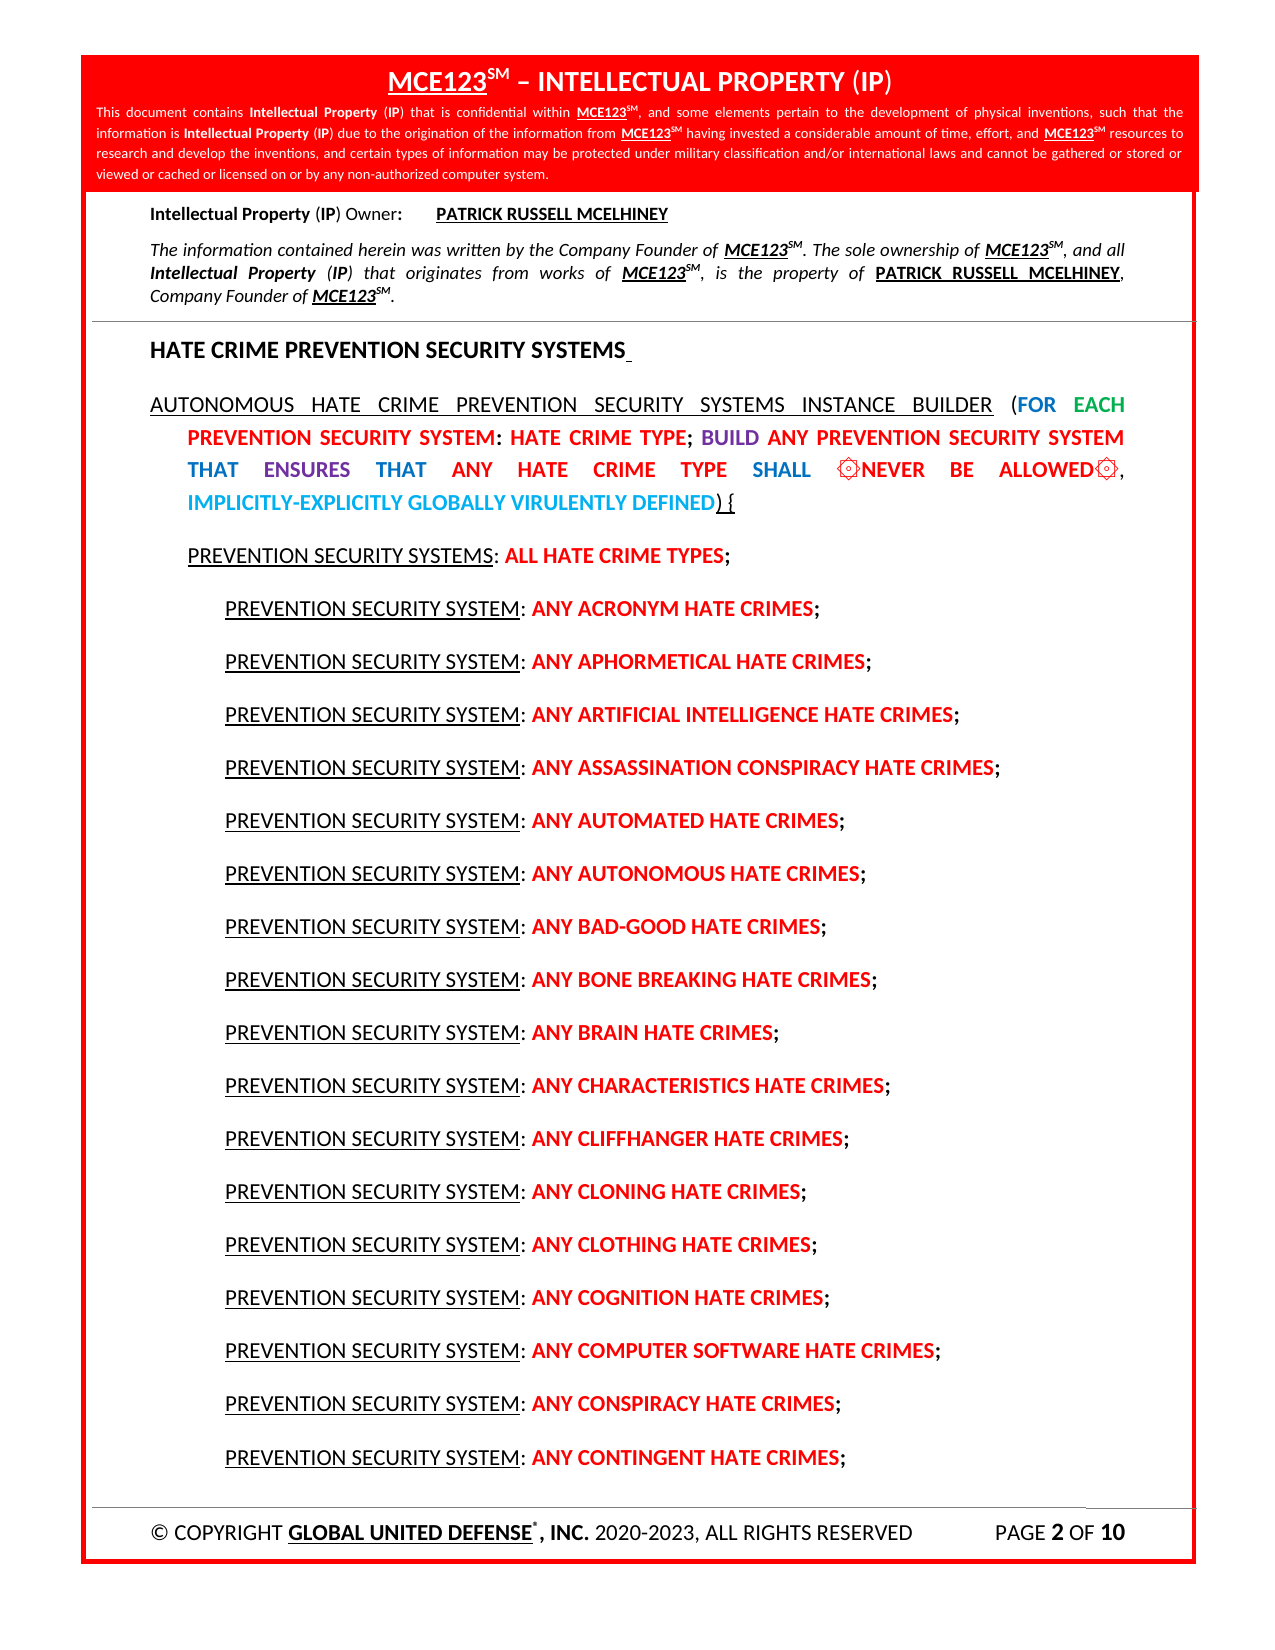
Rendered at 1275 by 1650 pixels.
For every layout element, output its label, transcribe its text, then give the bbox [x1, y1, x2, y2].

text PREVENTION SECURITY SYSTEM: ANY CLIFFHANGER HATE CRIMES; [187, 1124, 1125, 1152]
text PREVENTION SECURITY SYSTEM: ANY COGNITION HATE CRIMES; [187, 1283, 1125, 1312]
text AUTONOMOUS HATE CRIME PREVENTION SECURITY SYSTEMS INSTANCE BUILDER (FOR EACH PREVENTION SECURITY SYSTEM: HATE CRIME TYPE; BUILD ANY PREVENTION SECURITY SYSTEM THAT ENSURES THAT ANY HATE CRIME TYPE SHALL ۞NEVER BE ALLOWED۞, IMPLICITLY-EXPLICITLY GLOBALLY VIRULENTLY DEFINED) { [150, 391, 1125, 516]
text PREVENTION SECURITY SYSTEM: ANY BONE BREAKING HATE CRIMES; [187, 965, 1125, 993]
text PREVENTION SECURITY SYSTEM: ANY ACRONYM HATE CRIMES; [187, 594, 1125, 622]
text PREVENTION SECURITY SYSTEM: ANY CONSPIRACY HATE CRIMES; [187, 1389, 1125, 1418]
text PREVENTION SECURITY SYSTEM: ANY COMPUTER SOFTWARE HATE CRIMES; [187, 1337, 1125, 1364]
text PREVENTION SECURITY SYSTEM: ANY BAD-GOOD HATE CRIMES; [187, 912, 1125, 940]
text PREVENTION SECURITY SYSTEM: ANY CLONING HATE CRIMES; [187, 1177, 1125, 1206]
text PREVENTION SECURITY SYSTEM: ANY ARTIFICIAL INTELLIGENCE HATE CRIMES; [187, 700, 1125, 728]
text PREVENTION SECURITY SYSTEMS: ALL HATE CRIME TYPES; [187, 541, 1125, 569]
text PREVENTION SECURITY SYSTEM: ANY CLOTHING HATE CRIMES; [187, 1231, 1125, 1258]
text PREVENTION SECURITY SYSTEM: ANY AUTOMATED HATE CRIMES; [187, 806, 1125, 834]
text PREVENTION SECURITY SYSTEM: ANY AUTONOMOUS HATE CRIMES; [187, 859, 1125, 887]
text PREVENTION SECURITY SYSTEM: ANY ASSASSINATION CONSPIRACY HATE CRIMES; [187, 753, 1125, 781]
text PREVENTION SECURITY SYSTEM: ANY BRAIN HATE CRIMES; [187, 1018, 1125, 1046]
text PREVENTION SECURITY SYSTEM: ANY CONTINGENT HATE CRIMES; [187, 1443, 1125, 1471]
text PREVENTION SECURITY SYSTEM: ANY APHORMETICAL HATE CRIMES; [187, 647, 1125, 675]
text PREVENTION SECURITY SYSTEM: ANY CHARACTERISTICS HATE CRIMES; [187, 1071, 1125, 1099]
text HATE CRIME PREVENTION SECURITY SYSTEMS [150, 335, 1125, 365]
